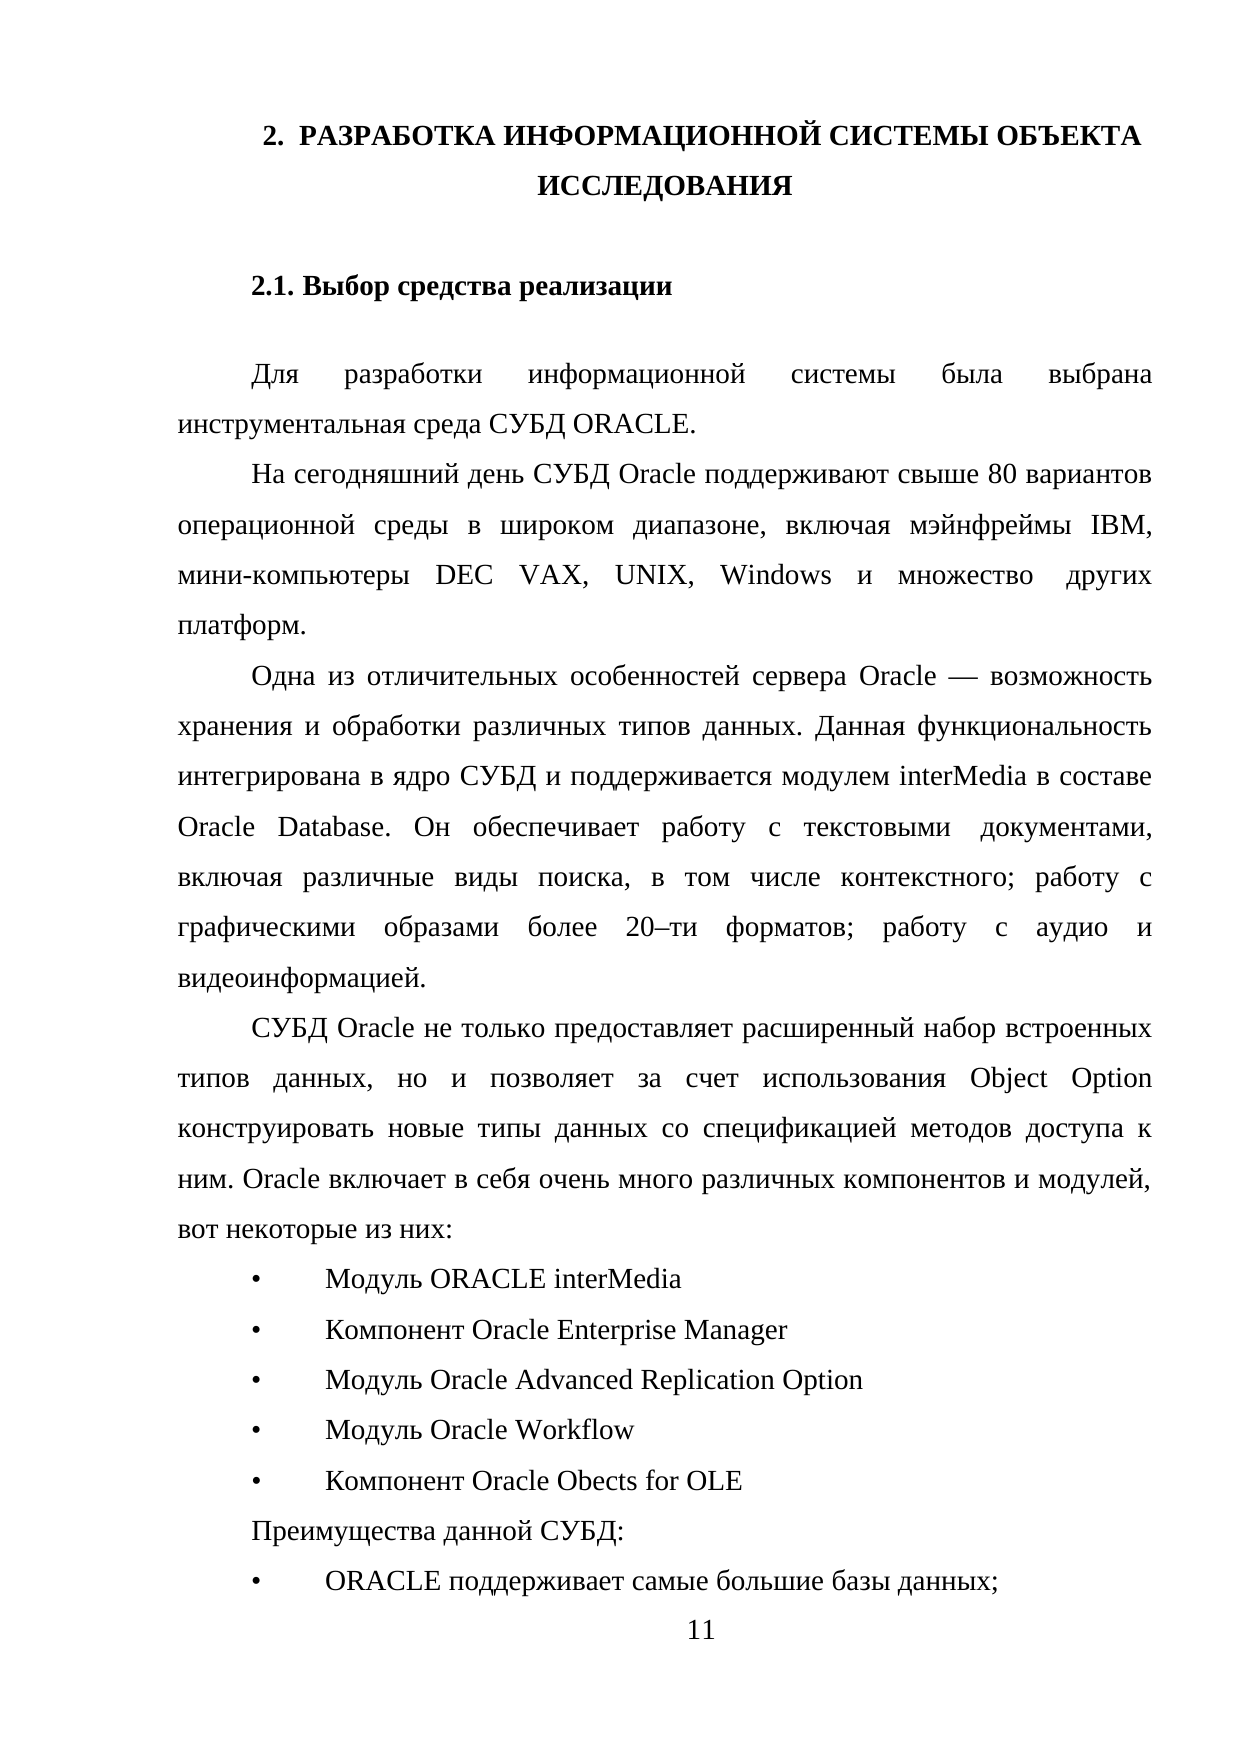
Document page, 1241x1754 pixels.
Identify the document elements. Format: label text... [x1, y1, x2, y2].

text На сегодняшний день СУБД Oracle поддерживают свыше 80 вариантов операционной среды в широком диапазоне, включая мэйнфреймы IBM, мини-компьютеры DEC VAX, UNIX, Windows и множество других платформ. [177, 457, 1153, 641]
text Для разработки информационной системы была выбрана инструментальная среда СУБД ORACLE. [177, 356, 1153, 439]
list Компонент Oracle Obects for OLE Преимущества данной СУБД: [251, 1463, 744, 1547]
text Одна из отличительных особенностей сервера Oracle — возможность хранения и обработки различных типов данных. Данная функциональность интегрирована в ядро СУБД и поддерживается модулем interMedia в составе Oracle Database. Он обеспечивает работу с текстовыми документами, включая различные виды поиска, в том числе контекстного; работу с графическими образами более 20–ти форматов; работу с аудио и видеоинформацией. [177, 658, 1153, 993]
list ORACLE поддерживает самые большие базы данных; [251, 1564, 1176, 1597]
subtitle Выбор средства реализации [251, 268, 1176, 302]
subtitle РАЗРАБОТКА ИНФОРМАЦИОННОЙ СИСТЕМЫ ОБЪЕКТА ИССЛЕДОВАНИЯ [177, 118, 1153, 202]
list Модуль Oracle Advanced Replication Option [251, 1362, 1176, 1396]
text СУБД Oracle не только предоставляет расширенный набор встроенных типов данных, но и позволяет за счет использования Object Option конструировать новые типы данных со спецификацией методов доступа к ним. Oracle включает в себя очень много различных компонентов и модулей, вот некоторые из них: [177, 1010, 1153, 1245]
list Модуль Oracle Workflow [251, 1412, 1176, 1446]
list Модуль ORACLE interMedia [251, 1262, 1176, 1295]
list Компонент Oracle Enterprise Manager [251, 1312, 1176, 1345]
